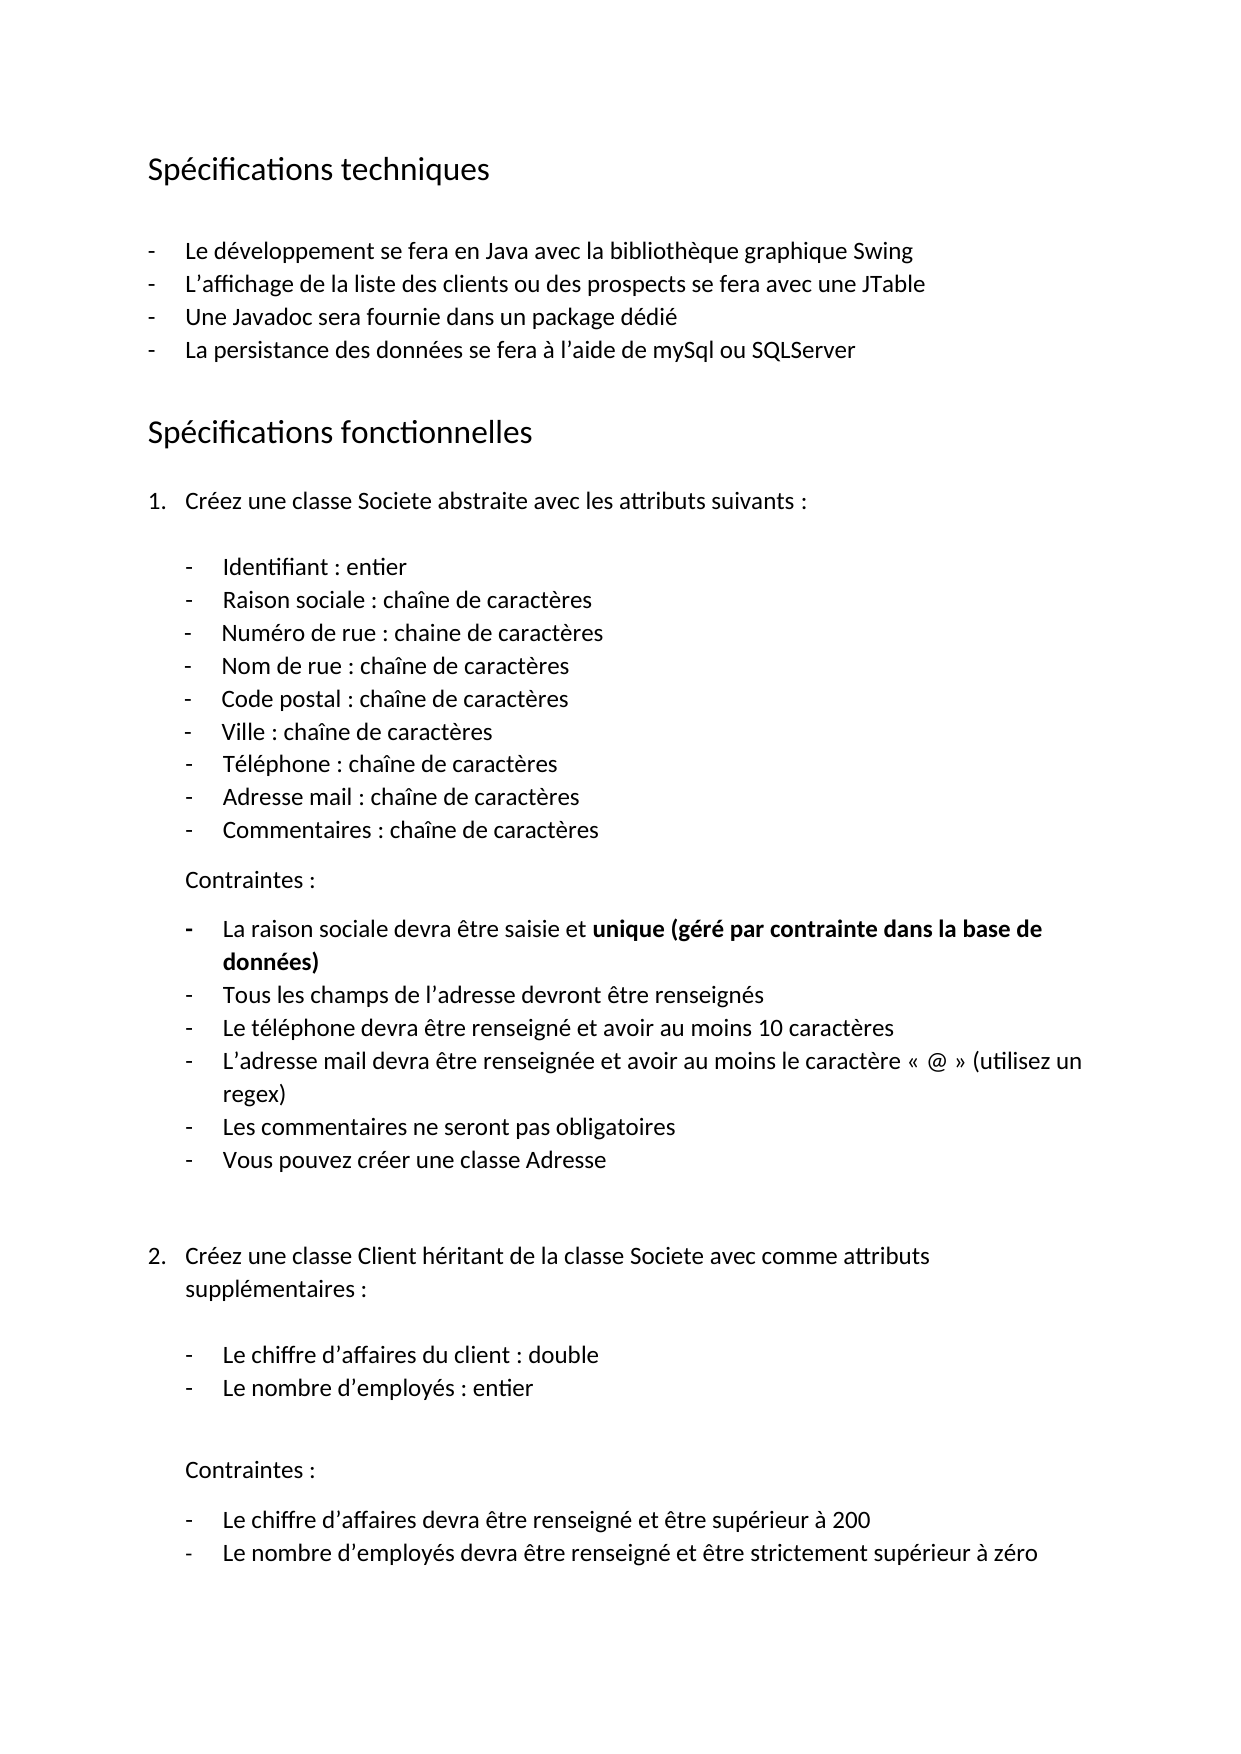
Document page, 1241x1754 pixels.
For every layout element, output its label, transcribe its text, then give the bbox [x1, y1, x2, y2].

text Contraintes : [185, 864, 1093, 894]
list Le téléphone devra être renseigné et avoir au moins 10 caractères [185, 1012, 1093, 1043]
list Créez une classe Client héritant de la classe Societe avec comme attributs supplémentaires : [148, 1241, 1093, 1304]
list Code postal : chaîne de caractères [184, 683, 1093, 713]
list Adresse mail : chaîne de caractères [185, 782, 1093, 812]
list L’affichage de la liste des clients ou des prospects se fera avec une JTable [148, 268, 1093, 299]
list La raison sociale devra être saisie et unique (géré par contrainte dans la base de données) [185, 914, 1093, 977]
list Tous les champs de l’adresse devront être renseignés [185, 979, 1093, 1010]
list L’adresse mail devra être renseignée et avoir au moins le caractère « @ » (utilisez un regex) [185, 1045, 1093, 1109]
list Une Javadoc sera fournie dans un package dédié [148, 301, 1093, 332]
list Ville : chaîne de caractères [184, 716, 1093, 746]
text Contraintes : [185, 1455, 1093, 1485]
list Le nombre d’employés devra être renseigné et être strictement supérieur à zéro [185, 1537, 1093, 1568]
list Spécifications fonctionnelles [148, 411, 1093, 452]
list Le chiffre d’affaires devra être renseigné et être supérieur à 200 [185, 1504, 1093, 1535]
list Le nombre d’employés : entier [185, 1372, 1093, 1403]
list La persistance des données se fera à l’aide de mySql ou SQLServer [148, 334, 1093, 365]
list Téléphone : chaîne de caractères [185, 749, 1093, 779]
list Créez une classe Societe abstraite avec les attributs suivants : [148, 485, 1093, 516]
list Numéro de rue : chaine de caractères [184, 617, 1093, 647]
list Identifiant : entier [185, 551, 1093, 582]
list Le chiffre d’affaires du client : double [185, 1339, 1093, 1370]
list Raison sociale : chaîne de caractères [185, 584, 1093, 614]
list Commentaires : chaîne de caractères [185, 814, 1093, 845]
list Les commentaires ne seront pas obligatoires [185, 1111, 1093, 1142]
list Le développement se fera en Java avec la bibliothèque graphique Swing [148, 236, 1093, 266]
list Nom de rue : chaîne de caractères [184, 650, 1093, 680]
list Spécifications techniques [148, 148, 1093, 188]
list Vous pouvez créer une classe Adresse [185, 1144, 1093, 1174]
